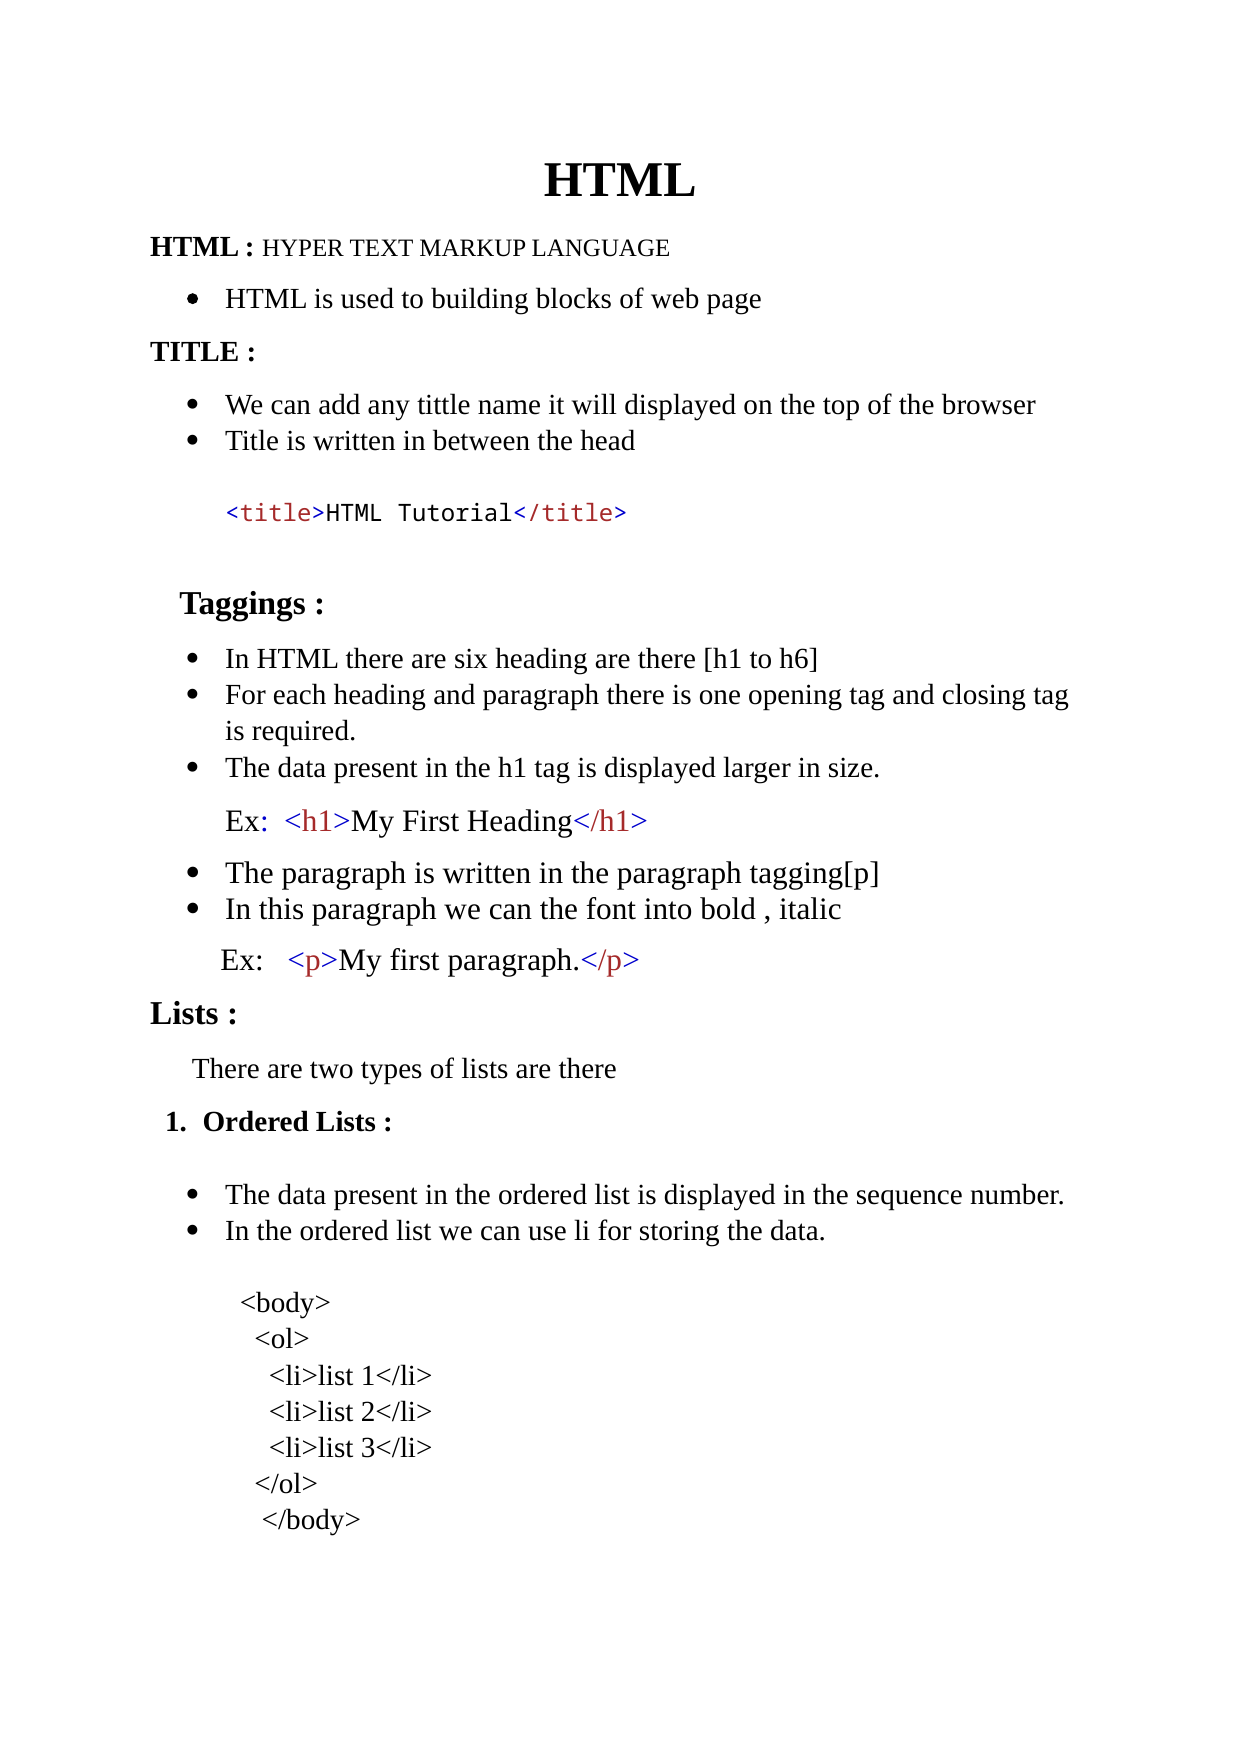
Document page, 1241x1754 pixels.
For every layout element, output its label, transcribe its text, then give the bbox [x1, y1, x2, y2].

list </body> [225, 1502, 1090, 1536]
text Ex: <h1>My First Heading</h1> [225, 803, 1090, 838]
list <li>list 1</li> [225, 1358, 1090, 1391]
list <title>HTML Tutorial</title> [512, 496, 1090, 528]
list For each heading and paragraph there is one opening tag and closing tag is required. [187, 677, 1090, 747]
list The data present in the h1 tag is displayed larger in size. [187, 750, 1090, 783]
list <title>HTML Tutorial</title> [225, 496, 326, 528]
list In the ordered list we can use li for storing the data. [187, 1213, 1090, 1247]
text HTML [150, 150, 1090, 207]
list The data present in the ordered list is displayed in the sequence number. [187, 1177, 1090, 1210]
list Ordered Lists : [165, 1104, 1090, 1138]
list <ol> [225, 1322, 1090, 1355]
text TITLE : [150, 334, 1090, 368]
list </ol> [225, 1466, 1090, 1500]
list In this paragraph we can the font into bold , italic [187, 890, 1090, 926]
list The paragraph is written in the paragraph tagging[p] [187, 854, 1090, 890]
list We can add any tittle name it will displayed on the top of the browser [187, 387, 1090, 421]
text There are two types of lists are there [150, 1051, 1090, 1085]
list Title is written in between the head [187, 423, 1090, 457]
list In HTML there are six heading are there [h1 to h6] [187, 641, 1090, 675]
list <body> [225, 1285, 1090, 1319]
list HTML is used to building blocks of web page [187, 282, 1090, 315]
text Ex: <p>My first paragraph.</p> [150, 942, 1090, 978]
text HTML : HYPER TEXT MARKUP LANGUAGE [150, 229, 1090, 262]
list <li>list 2</li> [225, 1394, 1090, 1427]
list <li>list 3</li> [225, 1430, 1090, 1463]
text Lists : [150, 993, 1090, 1032]
text Taggings : [150, 583, 1090, 621]
